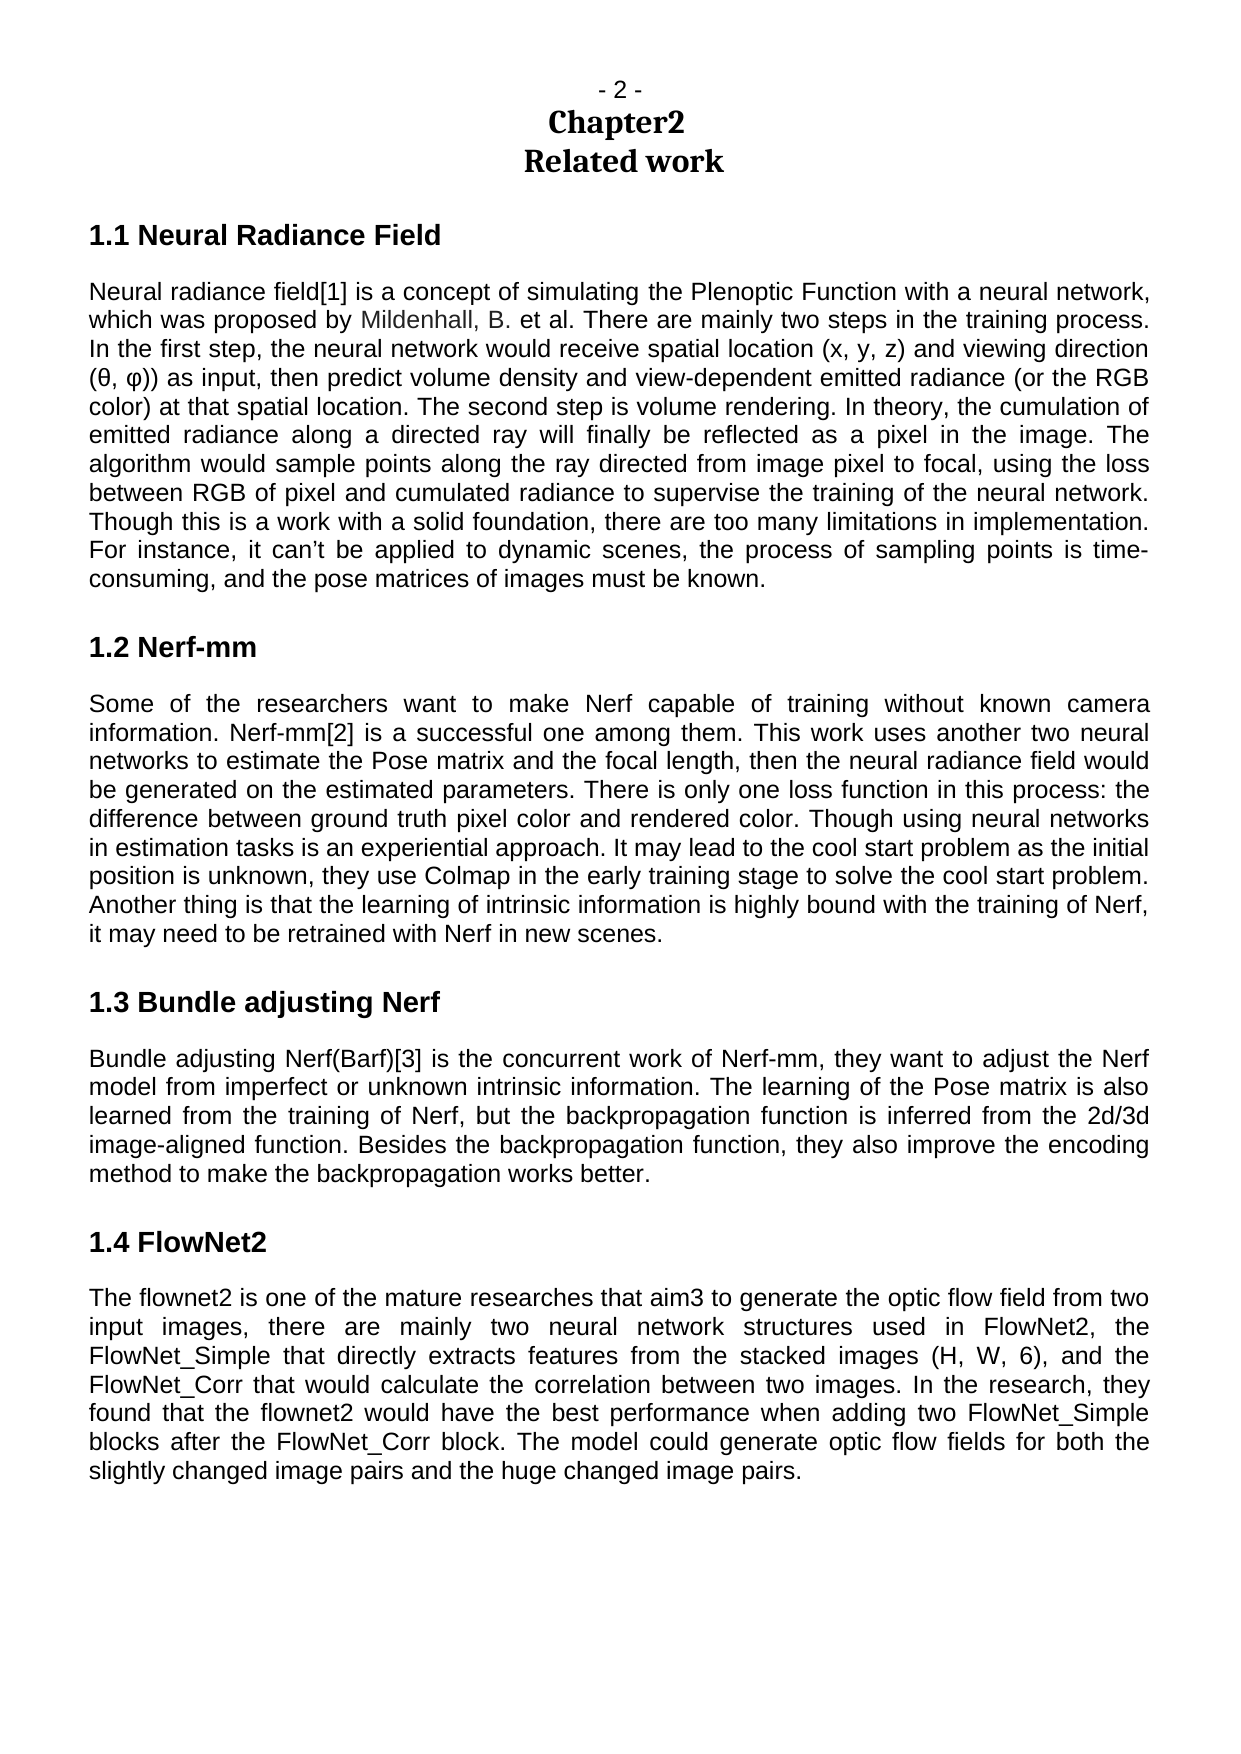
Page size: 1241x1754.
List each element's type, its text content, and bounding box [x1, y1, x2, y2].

subtitle 1.3 Bundle adjusting Nerf [89, 985, 1152, 1018]
text The flownet2 is one of the mature researches that aim3 to generate the optic flow field from two input images, there are mainly two neural network structures used in FlowNet2, the FlowNet_Simple that directly extracts features from the stacked images (H, W, 6), and the FlowNet_Corr that would calculate the correlation between two images. In the research, they found that the flownet2 would have the best performance when adding two FlowNet_Simple blocks after the FlowNet_Corr block. The model could generate optic flow fields for both the slightly changed image pairs and the huge changed image pairs. [89, 1283, 1152, 1484]
text Bundle adjusting Nerf(Barf)[3] is the concurrent work of Nerf-mm, they want to adjust the Nerf model from imperfect or unknown intrinsic information. The learning of the Pose matrix is also learned from the training of Nerf, but the backpropagation function is inferred from the 2d/3d image-aligned function. Besides the backpropagation function, they also improve the encoding method to make the backpropagation works better. [89, 1043, 1152, 1187]
subtitle 1.1 Neural Radiance Field [89, 218, 1152, 251]
subtitle 1.4 FlowNet2 [89, 1225, 1152, 1258]
text Some of the researchers want to make Nerf capable of training without known camera information. Nerf-mm[2] is a successful one among them. This work uses another two neural networks to estimate the Pose matrix and the focal length, then the neural radiance field would be generated on the estimated parameters. There is only one loss function in this process: the difference between ground truth pixel color and rendered color. Though using neural networks in estimation tasks is an experiential approach. It may lead to the cool start problem as the initial position is unknown, they use Colmap in the early training stage to solve the cool start problem. Another thing is that the learning of intrinsic information is highly bound with the training of Nerf, it may need to be retrained with Nerf in new scenes. [89, 689, 1152, 947]
title Chapter2 Related work [89, 104, 1152, 180]
subtitle 1.2 Nerf-mm [89, 630, 1152, 664]
text Neural radiance field[1] is a concept of simulating the Plenoptic Function with a neural network, which was proposed by Mildenhall, B. et al. There are mainly two steps in the training process. In the first step, the neural network would receive spatial location (x, y, z) and viewing direction (θ, φ)) as input, then predict volume density and view-dependent emitted radiance (or the RGB color) at that spatial location. The second step is volume rendering. In theory, the cumulation of emitted radiance along a directed ray will finally be reflected as a pixel in the image. The algorithm would sample points along the ray directed from image pixel to focal, using the loss between RGB of pixel and cumulated radiance to supervise the training of the neural network. Though this is a work with a solid foundation, there are too many limitations in implementation. For instance, it can’t be applied to dynamic scenes, the process of sampling points is time-consuming, and the pose matrices of images must be known. [89, 276, 1152, 593]
